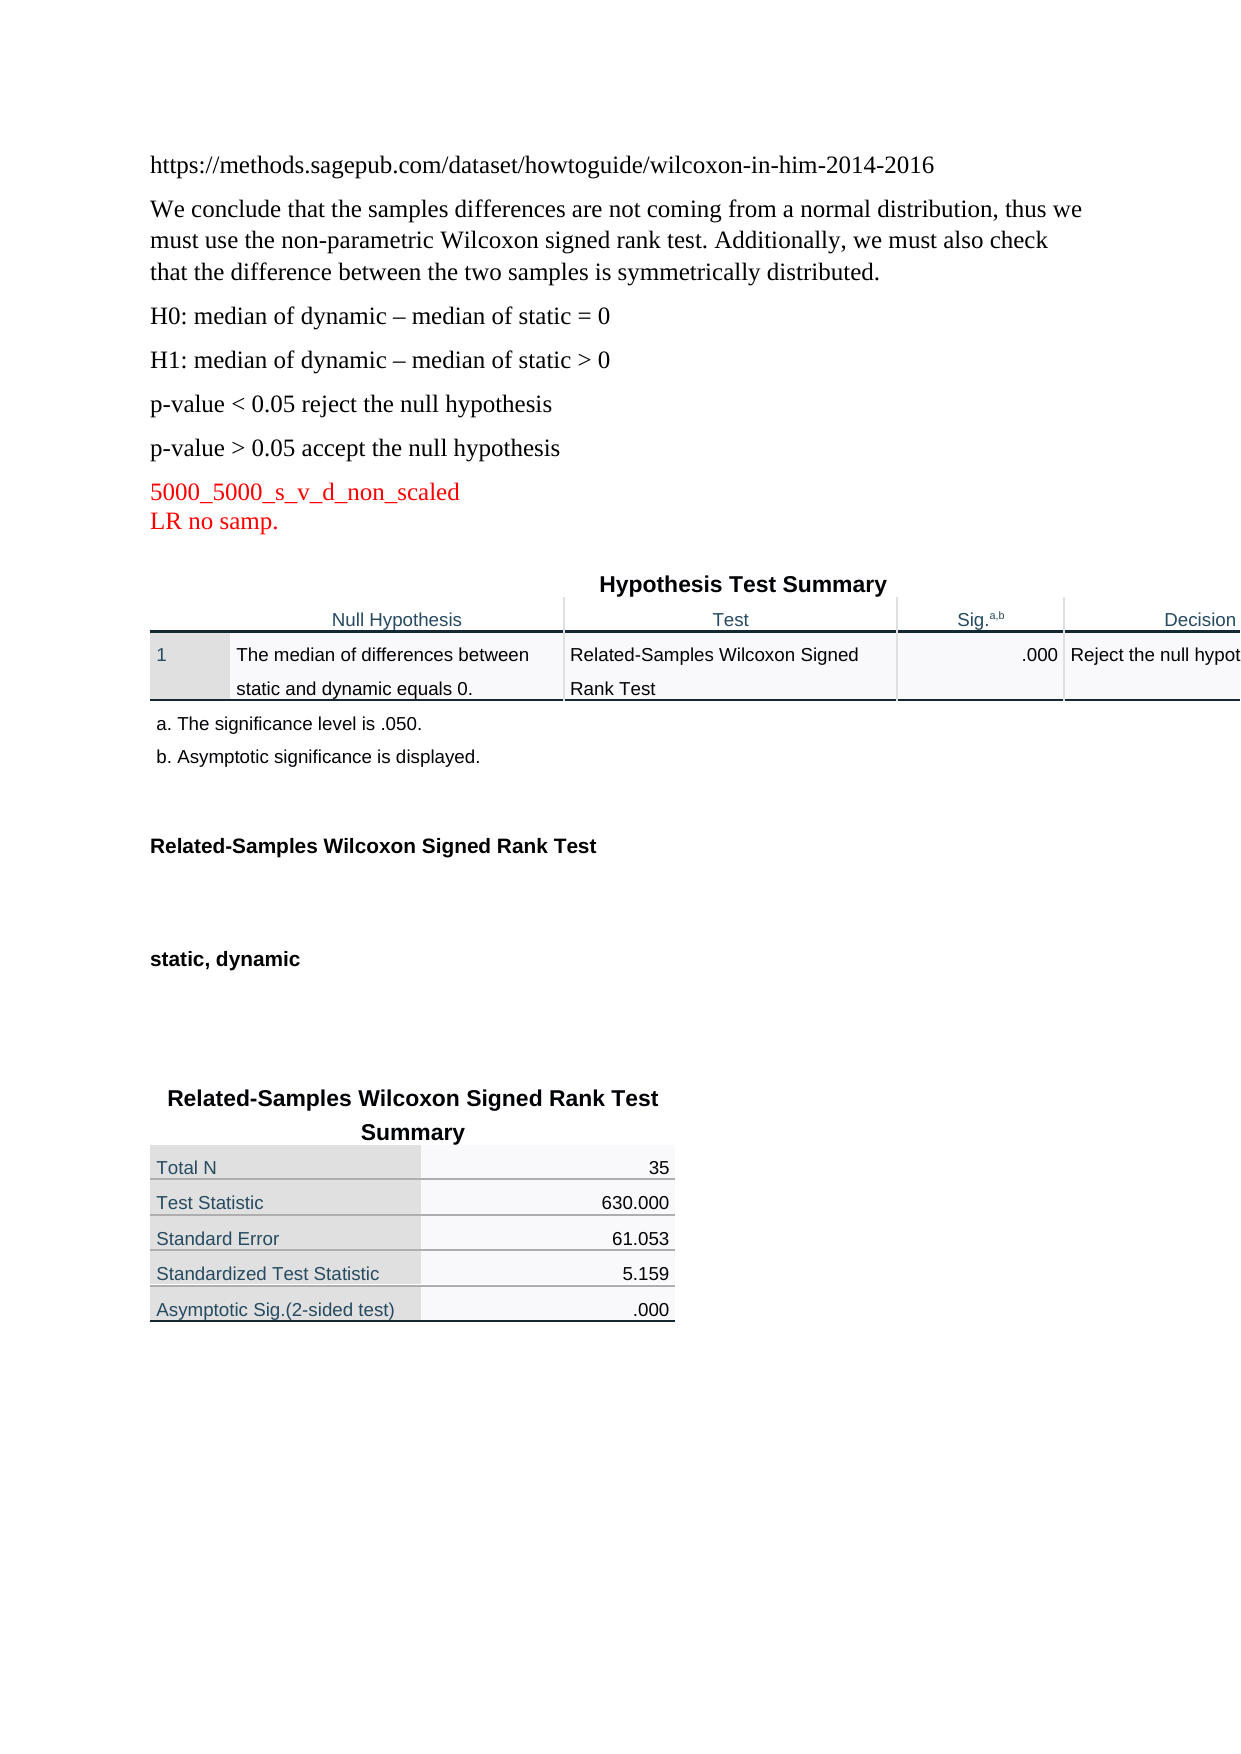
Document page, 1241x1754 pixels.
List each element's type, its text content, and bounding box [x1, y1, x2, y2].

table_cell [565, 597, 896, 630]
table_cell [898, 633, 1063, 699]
text LR no samp. [150, 506, 1090, 535]
text H0: median of dynamic – median of static = 0 [150, 301, 1090, 330]
text We conclude that the samples differences are not coming from a normal distribution, thus we must use the non-parametric Wilcoxon signed rank test. Additionally, we must also check that the difference between the two samples is symmetrically distributed. [150, 194, 1090, 286]
text 5000_5000_s_v_d_non_scaled [150, 477, 1090, 506]
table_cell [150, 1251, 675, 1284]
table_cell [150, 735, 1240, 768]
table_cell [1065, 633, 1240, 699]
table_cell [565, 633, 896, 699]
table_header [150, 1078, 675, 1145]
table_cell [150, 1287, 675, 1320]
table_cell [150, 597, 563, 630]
text https://methods.sagepub.com/dataset/howtoguide/wilcoxon-in-him-2014-2016 [150, 150, 1090, 179]
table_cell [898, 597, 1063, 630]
text p-value < 0.05 reject the null hypothesis [150, 389, 1090, 418]
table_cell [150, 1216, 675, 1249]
text static, dynamic [150, 947, 1090, 971]
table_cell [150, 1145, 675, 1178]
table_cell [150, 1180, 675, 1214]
text H1: median of dynamic – median of static > 0 [150, 345, 1090, 374]
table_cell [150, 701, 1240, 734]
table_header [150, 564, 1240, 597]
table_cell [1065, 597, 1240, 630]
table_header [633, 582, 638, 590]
text p-value > 0.05 accept the null hypothesis [150, 433, 1090, 462]
text Related-Samples Wilcoxon Signed Rank Test [150, 833, 1090, 857]
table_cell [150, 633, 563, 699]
